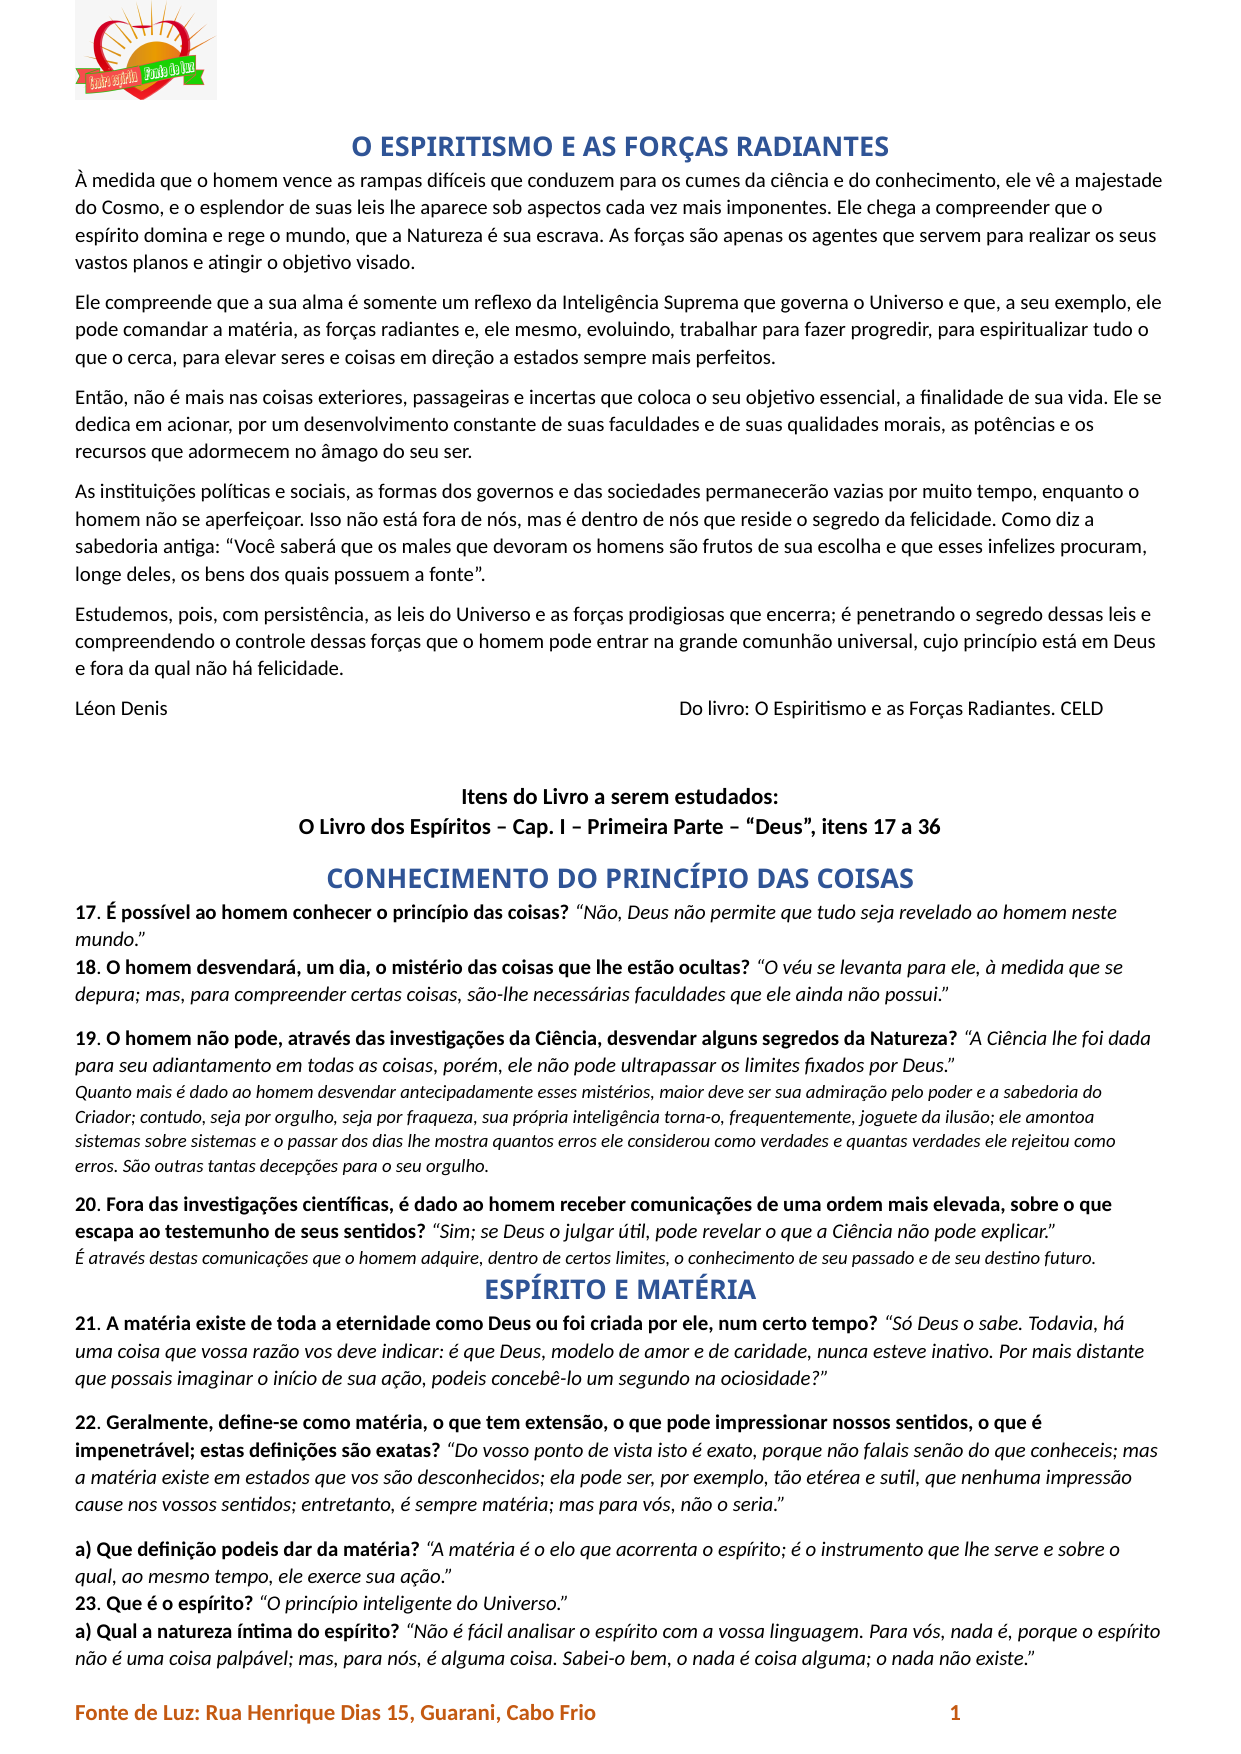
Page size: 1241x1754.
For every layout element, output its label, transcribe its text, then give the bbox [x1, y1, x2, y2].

picture [75, 0, 217, 100]
text 17. É possível ao homem conhecer o princípio das coisas? “Não, Deus não permite que tudo seja revelado ao homem neste mundo.” [75, 899, 1165, 952]
text Ele compreende que a sua alma é somente um reflexo da Inteligência Suprema que governa o Universo e que, a seu exemplo, ele pode comandar a matéria, as forças radiantes e, ele mesmo, evoluindo, trabalhar para fazer progredir, para espiritualizar tudo o que o cerca, para elevar seres e coisas em direção a estados sempre mais perfeitos. [75, 289, 1165, 369]
text Estudemos, pois, com persistência, as leis do Universo e as forças prodigiosas que encerra; é penetrando o segredo dessas leis e compreendendo o controle dessas forças que o homem pode entrar na grande comunhão universal, cujo princípio está em Deus e fora da qual não há felicidade. [75, 601, 1165, 681]
text Itens do Livro a serem estudados: [75, 782, 1165, 810]
text 20. Fora das investigações científicas, é dado ao homem receber comunicações de uma ordem mais elevada, sobre o que escapa ao testemunho de seus sentidos? “Sim; se Deus o julgar útil, pode revelar o que a Ciência não pode explicar.” [75, 1191, 1165, 1244]
subtitle O ESPIRITISMO E AS FORÇAS RADIANTES [75, 127, 1165, 164]
text 19. O homem não pode, através das investigações da Ciência, desvendar alguns segredos da Natureza? “A Ciência lhe foi dada para seu adiantamento em todas as coisas, porém, ele não pode ultrapassar os limites fixados por Deus.” [75, 1025, 1165, 1078]
text a) Qual a natureza íntima do espírito? “Não é fácil analisar o espírito com a vossa linguagem. Para vós, nada é, porque o espírito não é uma coisa palpável; mas, para nós, é alguma coisa. Sabei-o bem, o nada é coisa alguma; o nada não existe.” [75, 1618, 1165, 1671]
text As instituições políticas e sociais, as formas dos governos e das sociedades permanecerão vazias por muito tempo, enquanto o homem não se aperfeiçoar. Isso não está fora de nós, mas é dentro de nós que reside o segredo da felicidade. Como diz a sabedoria antiga: “Você saberá que os males que devoram os homens são frutos de sua escolha e que esses infelizes procuram, longe deles, os bens dos quais possuem a fonte”. [75, 479, 1165, 586]
text O Livro dos Espíritos – Cap. I – Primeira Parte – “Deus”, itens 17 a 36 [75, 812, 1165, 840]
text a) Que definição podeis dar da matéria? “A matéria é o elo que acorrenta o espírito; é o instrumento que lhe serve e sobre o qual, ao mesmo tempo, ele exerce sua ação.” [75, 1536, 1165, 1588]
text À medida que o homem vence as rampas difíceis que conduzem para os cumes da ciência e do conhecimento, ele vê a majestade do Cosmo, e o esplendor de suas leis lhe aparece sob aspectos cada vez mais imponentes. Ele chega a compreender que o espírito domina e rege o mundo, que a Natureza é sua escrava. As forças são apenas os agentes que servem para realizar os seus vastos planos e atingir o objetivo visado. [75, 167, 1165, 275]
text Então, não é mais nas coisas exteriores, passageiras e incertas que coloca o seu objetivo essencial, a finalidade de sua vida. Ele se dedica em acionar, por um desenvolvimento constante de suas faculdades e de suas qualidades morais, as potências e os recursos que adormecem no âmago do seu ser. [75, 384, 1165, 464]
text É através destas comunicações que o homem adquire, dentro de certos limites, o conhecimento de seu passado e de seu destino futuro. [75, 1246, 1165, 1269]
text Léon Denis Do livro: O Espiritismo e as Forças Radiantes. CELD [75, 695, 1165, 721]
text Quanto mais é dado ao homem desvendar antecipadamente esses mistérios, maior deve ser sua admiração pelo poder e a sabedoria do Criador; contudo, seja por orgulho, seja por fraqueza, sua própria inteligência torna-o, frequentemente, joguete da ilusão; ele amontoa sistemas sobre sistemas e o passar dos dias lhe mostra quantos erros ele considerou como verdades e quantas verdades ele rejeitou como erros. São outras tantas decepções para o seu orgulho. [75, 1080, 1165, 1177]
text 18. O homem desvendará, um dia, o mistério das coisas que lhe estão ocultas? “O véu se levanta para ele, à medida que se depura; mas, para compreender certas coisas, são-lhe necessárias faculdades que ele ainda não possui.” [75, 954, 1165, 1007]
text 21. A matéria existe de toda a eternidade como Deus ou foi criada por ele, num certo tempo? “Só Deus o sabe. Todavia, há uma coisa que vossa razão vos deve indicar: é que Deus, modelo de amor e de caridade, nunca esteve inativo. Por mais distante que possais imaginar o início de sua ação, podeis concebê-lo um segundo na ociosidade?” [75, 1311, 1165, 1391]
subtitle CONHECIMENTO DO PRINCÍPIO DAS COISAS [75, 859, 1165, 896]
text 22. Geralmente, define-se como matéria, o que tem extensão, o que pode impressionar nossos sentidos, o que é impenetrável; estas definições são exatas? “Do vosso ponto de vista isto é exato, porque não falais senão do que conheceis; mas a matéria existe em estados que vos são desconhecidos; ela pode ser, por exemplo, tão etérea e sutil, que nenhuma impressão cause nos vossos sentidos; entretanto, é sempre matéria; mas para vós, não o seria.” [75, 1409, 1165, 1517]
text 23. Que é o espírito? “O princípio inteligente do Universo.” [75, 1591, 1165, 1616]
subtitle ESPÍRITO E MATÉRIA [75, 1271, 1165, 1308]
